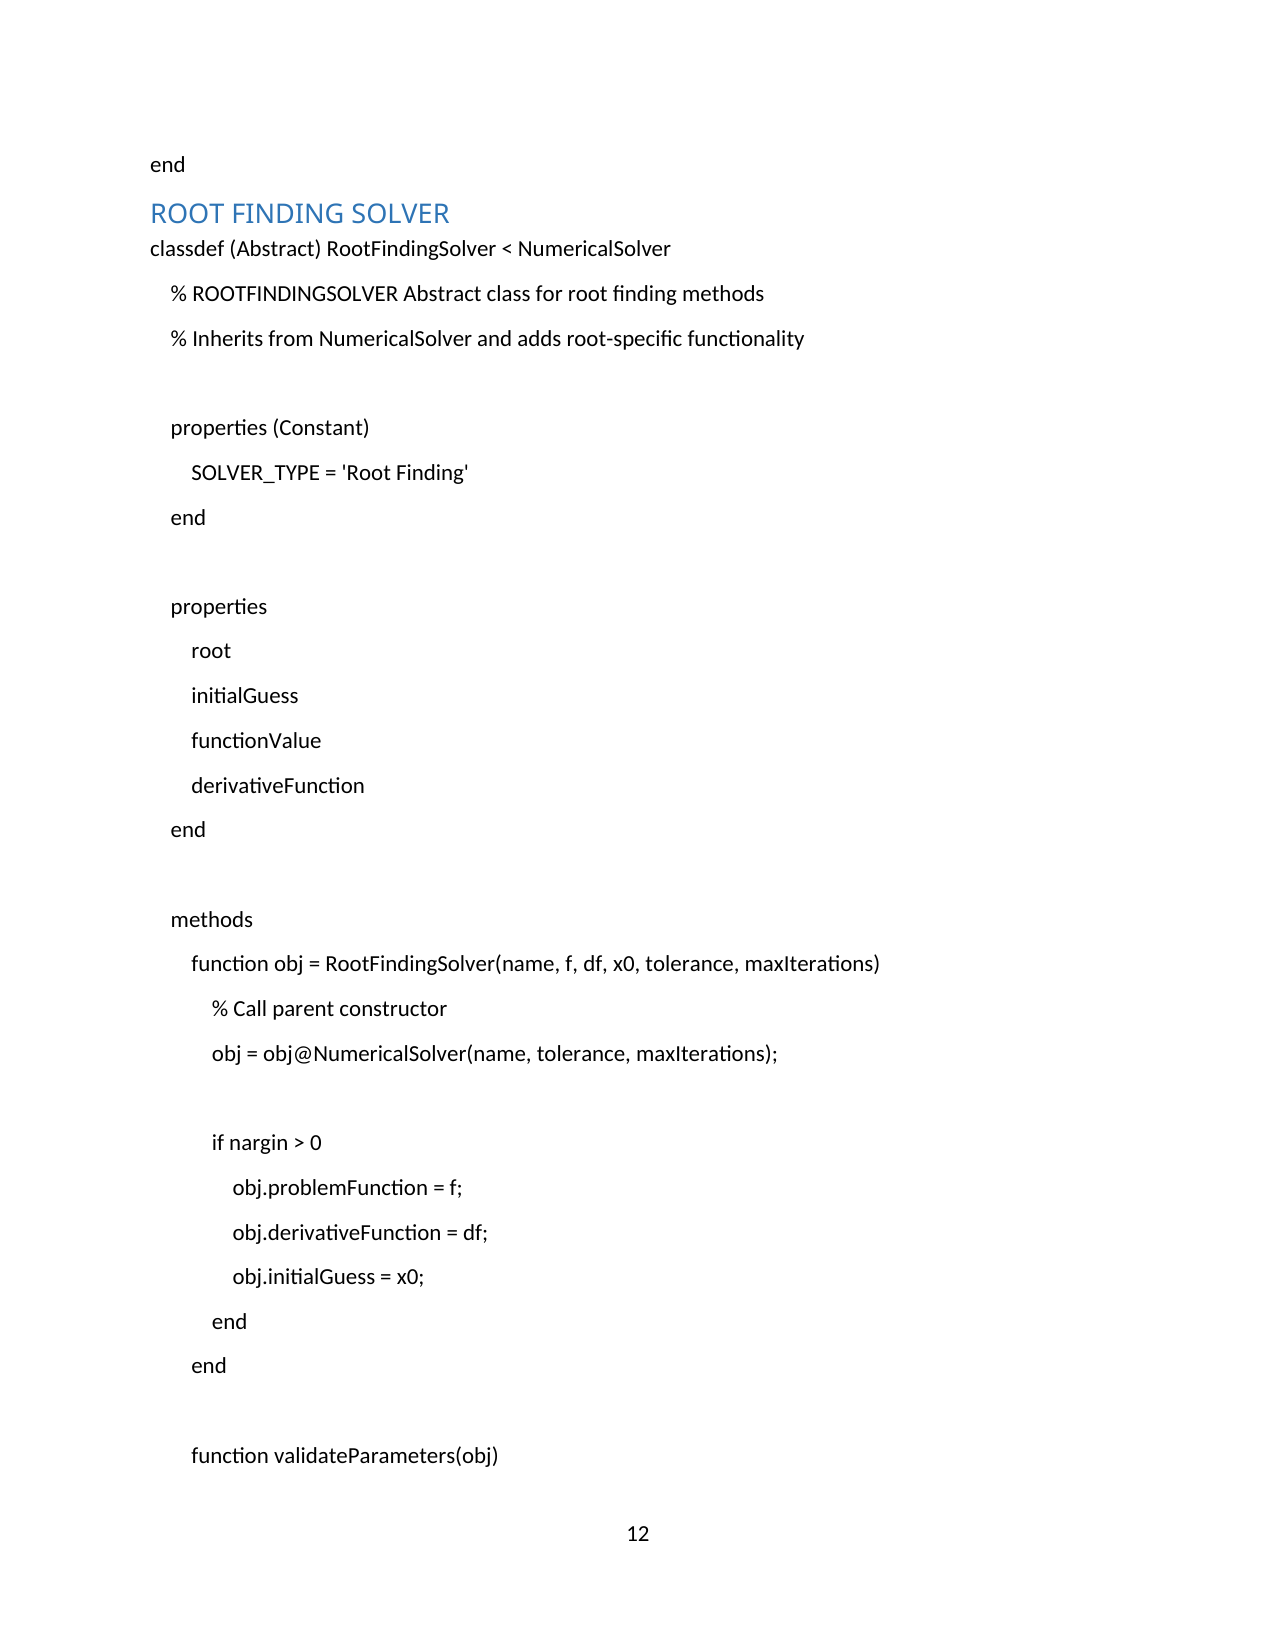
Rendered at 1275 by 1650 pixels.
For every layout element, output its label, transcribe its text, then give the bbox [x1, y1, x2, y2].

text % Inherits from NumericalSolver and adds root-specific functionality [150, 324, 1125, 352]
text end [150, 815, 1125, 843]
text obj.derivativeFunction = df; [150, 1218, 1125, 1246]
text obj = obj@NumericalSolver(name, tolerance, maxIterations); [150, 1039, 1125, 1067]
text function validateParameters(obj) [150, 1441, 1125, 1469]
text methods [150, 905, 1125, 933]
text initialGuess [150, 681, 1125, 709]
text end [150, 1307, 1125, 1335]
text properties [150, 592, 1125, 620]
text if nargin > 0 [150, 1128, 1125, 1156]
text root [150, 637, 1125, 665]
text SOLVER_TYPE = 'Root Finding' [150, 458, 1125, 486]
text functionValue [150, 726, 1125, 754]
subtitle ROOT FINDING SOLVER [150, 195, 1125, 232]
text properties (Constant) [150, 413, 1125, 441]
text classdef (Abstract) RootFindingSolver < NumericalSolver [150, 234, 1125, 262]
text % ROOTFINDINGSOLVER Abstract class for root finding methods [150, 279, 1125, 307]
text end [150, 503, 1125, 531]
text end [150, 150, 1125, 178]
text function obj = RootFindingSolver(name, f, df, x0, tolerance, maxIterations) [150, 949, 1125, 977]
text derivativeFunction [150, 771, 1125, 799]
text % Call parent constructor [150, 994, 1125, 1022]
text end [150, 1352, 1125, 1380]
text obj.problemFunction = f; [150, 1173, 1125, 1201]
text obj.initialGuess = x0; [150, 1262, 1125, 1290]
